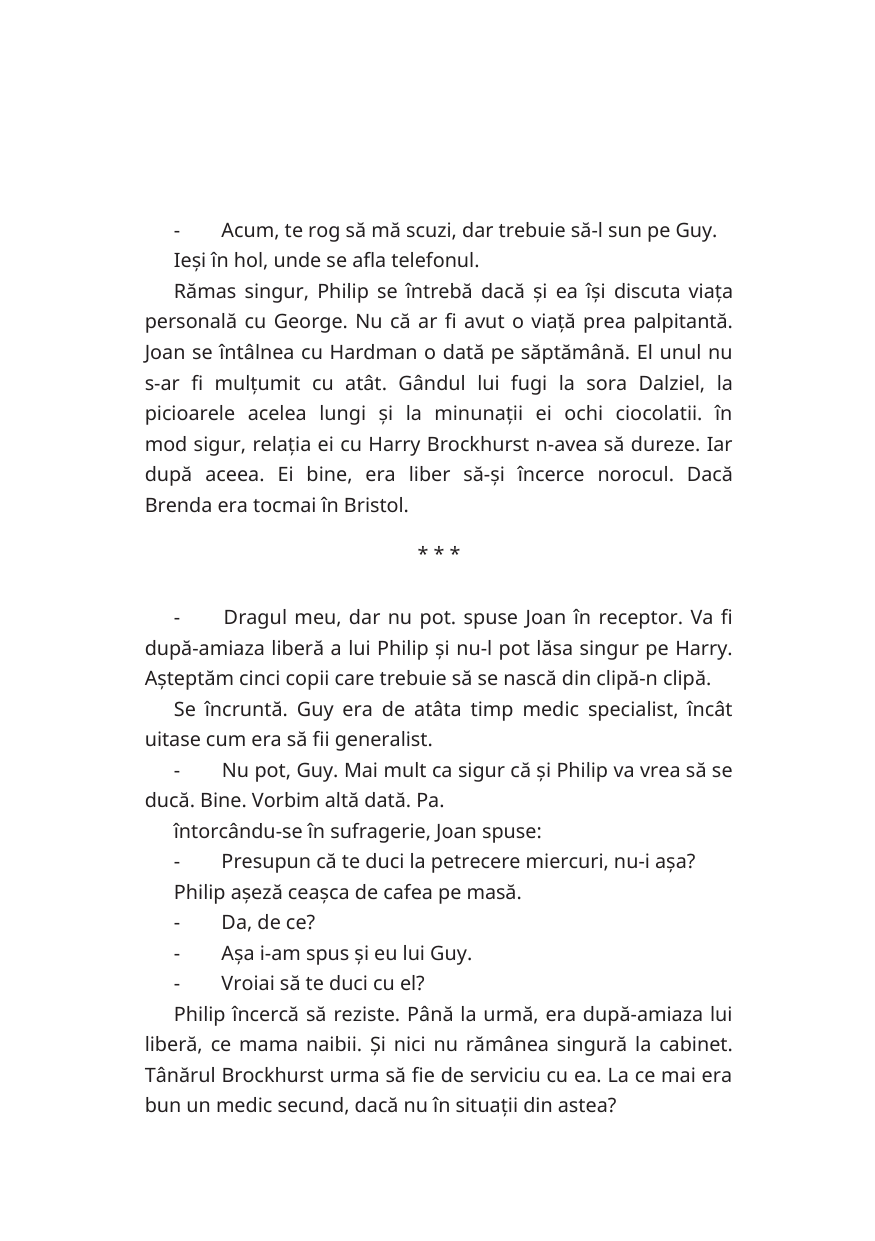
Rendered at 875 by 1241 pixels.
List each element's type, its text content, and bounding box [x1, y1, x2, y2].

list Acum, te rog să mă scuzi, dar trebuie să-l sun pe Guy. [144, 213, 736, 243]
text Ieşi în hol, unde se afla telefonul. [144, 243, 736, 274]
list Vroiai să te duci cu el? [144, 966, 736, 997]
text întorcându-se în sufragerie, Joan spuse: [144, 814, 736, 844]
list Presupun că te duci la petrecere miercuri, nu-i aşa? [144, 844, 736, 875]
text Se încruntă. Guy era de atâta timp medic specialist, încât uitase cum era să fii generalist. [144, 692, 733, 753]
list Dragul meu, dar nu pot. spuse Joan în receptor. Va fi după-amiaza liberă a lui Philip şi nu-l pot lăsa singur pe Harry. Aşteptăm cinci copii care trebuie să se nască din clipă-n clipă. [144, 600, 733, 692]
text Rămas singur, Philip se întrebă dacă şi ea îşi discuta viaţa personală cu George. Nu că ar fi avut o viaţă prea palpitantă. Joan se întâlnea cu Hardman o dată pe săptămână. El unul nu s-ar fi mulţumit cu atât. Gândul lui fugi la sora Dalziel, la picioarele acelea lungi şi la minunaţii ei ochi ciocolatii. în mod sigur, relaţia ei cu Harry Brockhurst n-avea să dureze. Iar după aceea. Ei bine, era liber să-şi încerce norocul. Dacă Brenda era tocmai în Bristol. [144, 274, 733, 518]
text * * * [142, 546, 736, 565]
text Philip aşeză ceaşca de cafea pe masă. [144, 875, 736, 905]
list Da, de ce? [144, 905, 736, 936]
text Philip încercă să reziste. Până la urmă, era după-amiaza lui liberă, ce mama naibii. Şi nici nu rămânea singură la cabinet. Tânărul Brockhurst urma să fie de serviciu cu ea. La ce mai era bun un medic secund, dacă nu în situaţii din astea? [144, 997, 733, 1119]
list Nu pot, Guy. Mai mult ca sigur că şi Philip va vrea să se ducă. Bine. Vorbim altă dată. Pa. [144, 753, 733, 814]
list Aşa i-am spus şi eu lui Guy. [144, 936, 736, 966]
